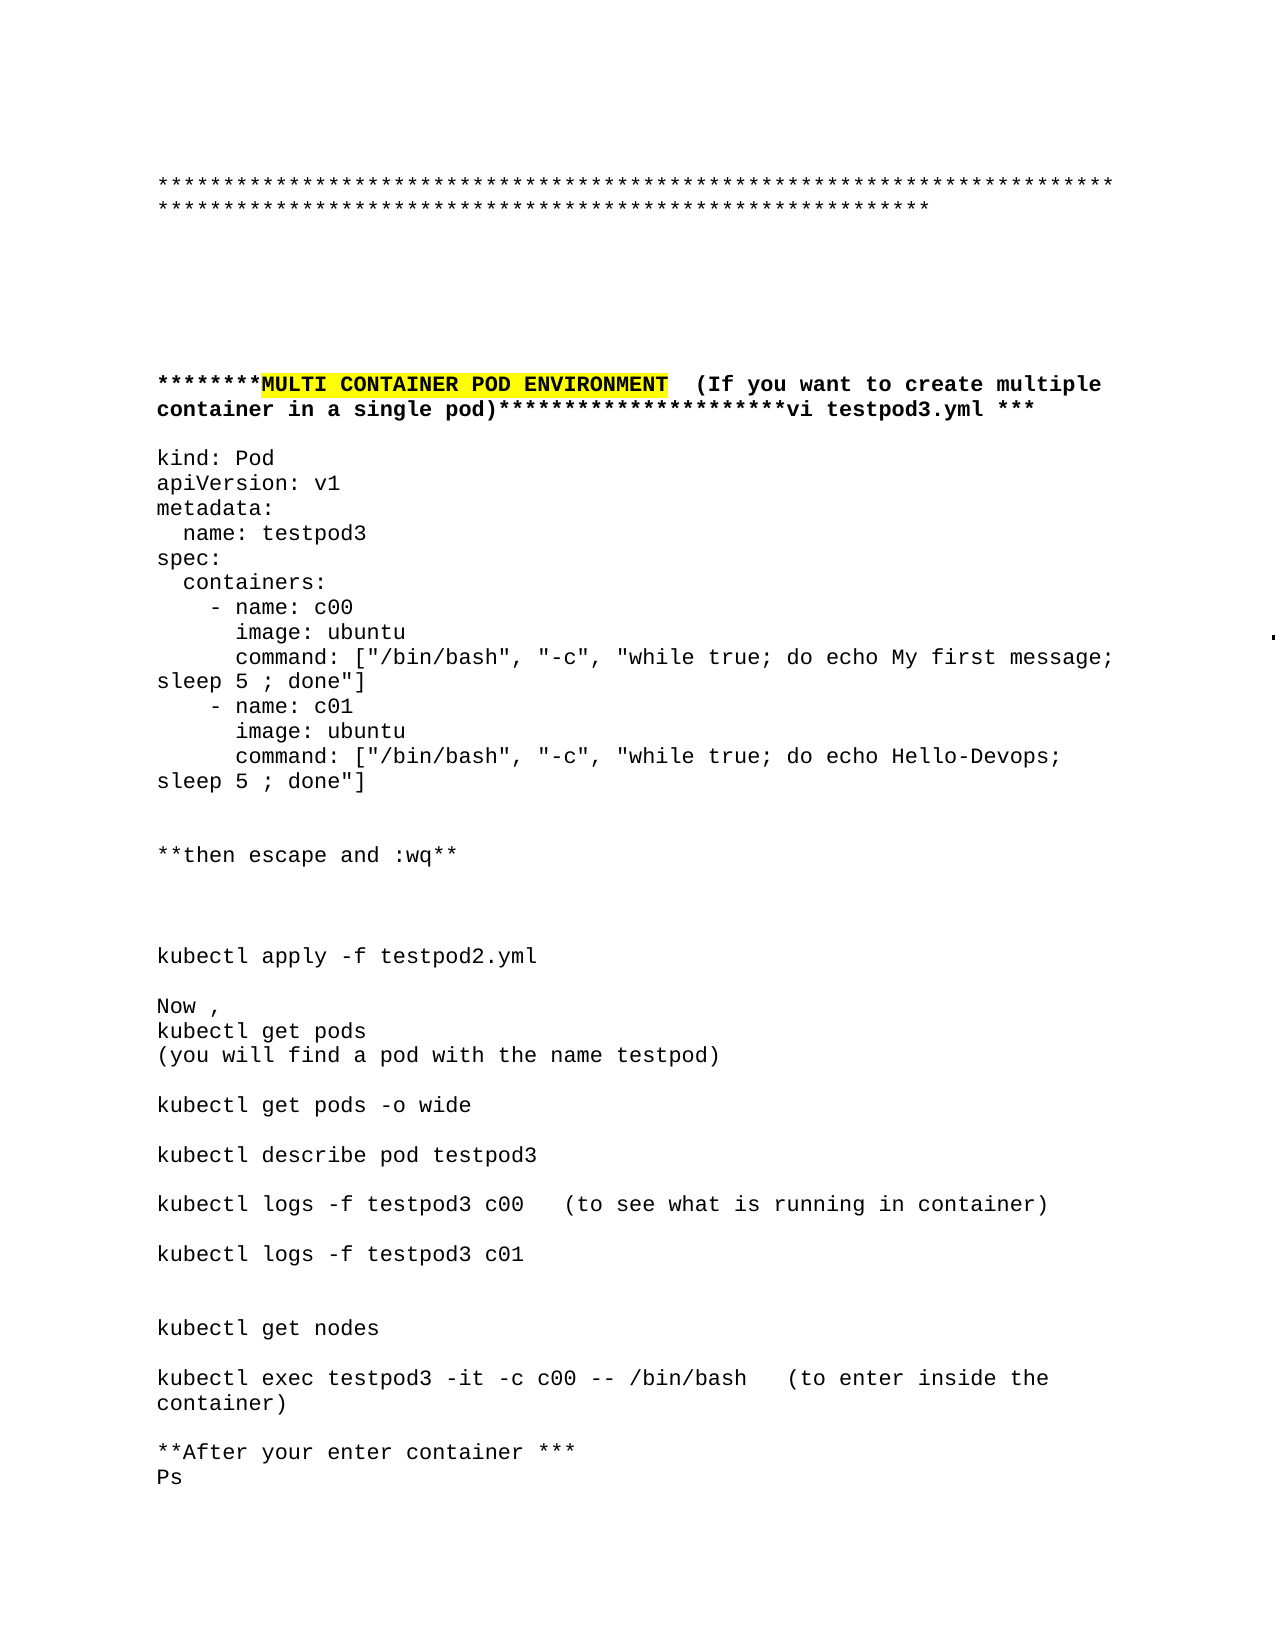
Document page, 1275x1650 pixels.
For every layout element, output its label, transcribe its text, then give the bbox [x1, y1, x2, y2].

text kubectl logs -f testpod3 c01 [156, 1243, 1118, 1268]
text (you will find a pod with the name testpod) [156, 1044, 1118, 1069]
text containers: [156, 571, 1118, 596]
text spec: [156, 547, 1118, 571]
text kubectl describe pod testpod3 [156, 1144, 1118, 1168]
text **After your enter container *** [156, 1441, 1118, 1466]
text command: ["/bin/bash", "-c", "while true; do echo Hello-Devops; sleep 5 ; done"] [156, 745, 1118, 794]
text Now , kubectl get pods [156, 995, 1118, 1044]
text ************************************************************************************************************************************ [156, 175, 1118, 224]
text **then escape and :wq** [156, 844, 1118, 869]
text ********MULTI CONTAINER POD ENVIRONMENT (If you want to create multiple container in a single pod)**********************vi testpod3.yml *** [156, 373, 1118, 423]
text image: ubuntu [156, 720, 1118, 745]
text command: ["/bin/bash", "-c", "while true; do echo My first message; sleep 5 ; done"] [156, 646, 1118, 695]
text kind: Pod [156, 447, 1118, 472]
text kubectl logs -f testpod3 c00 (to see what is running in container) [156, 1193, 1118, 1218]
text apiVersion: v1 [156, 472, 1118, 497]
text kubectl apply -f testpod2.yml [156, 945, 1118, 970]
text - name: c00 [156, 596, 1118, 621]
text Ps [156, 1466, 1118, 1491]
text metadata: [156, 497, 1118, 522]
text - name: c01 [156, 695, 1118, 720]
text kubectl get nodes [156, 1317, 1118, 1342]
text kubectl get pods -o wide [156, 1094, 1118, 1119]
text name: testpod3 [156, 522, 1118, 547]
text kubectl exec testpod3 -it -c c00 -- /bin/bash (to enter inside the container) [156, 1367, 1118, 1416]
text image: ubuntu [156, 621, 1118, 646]
